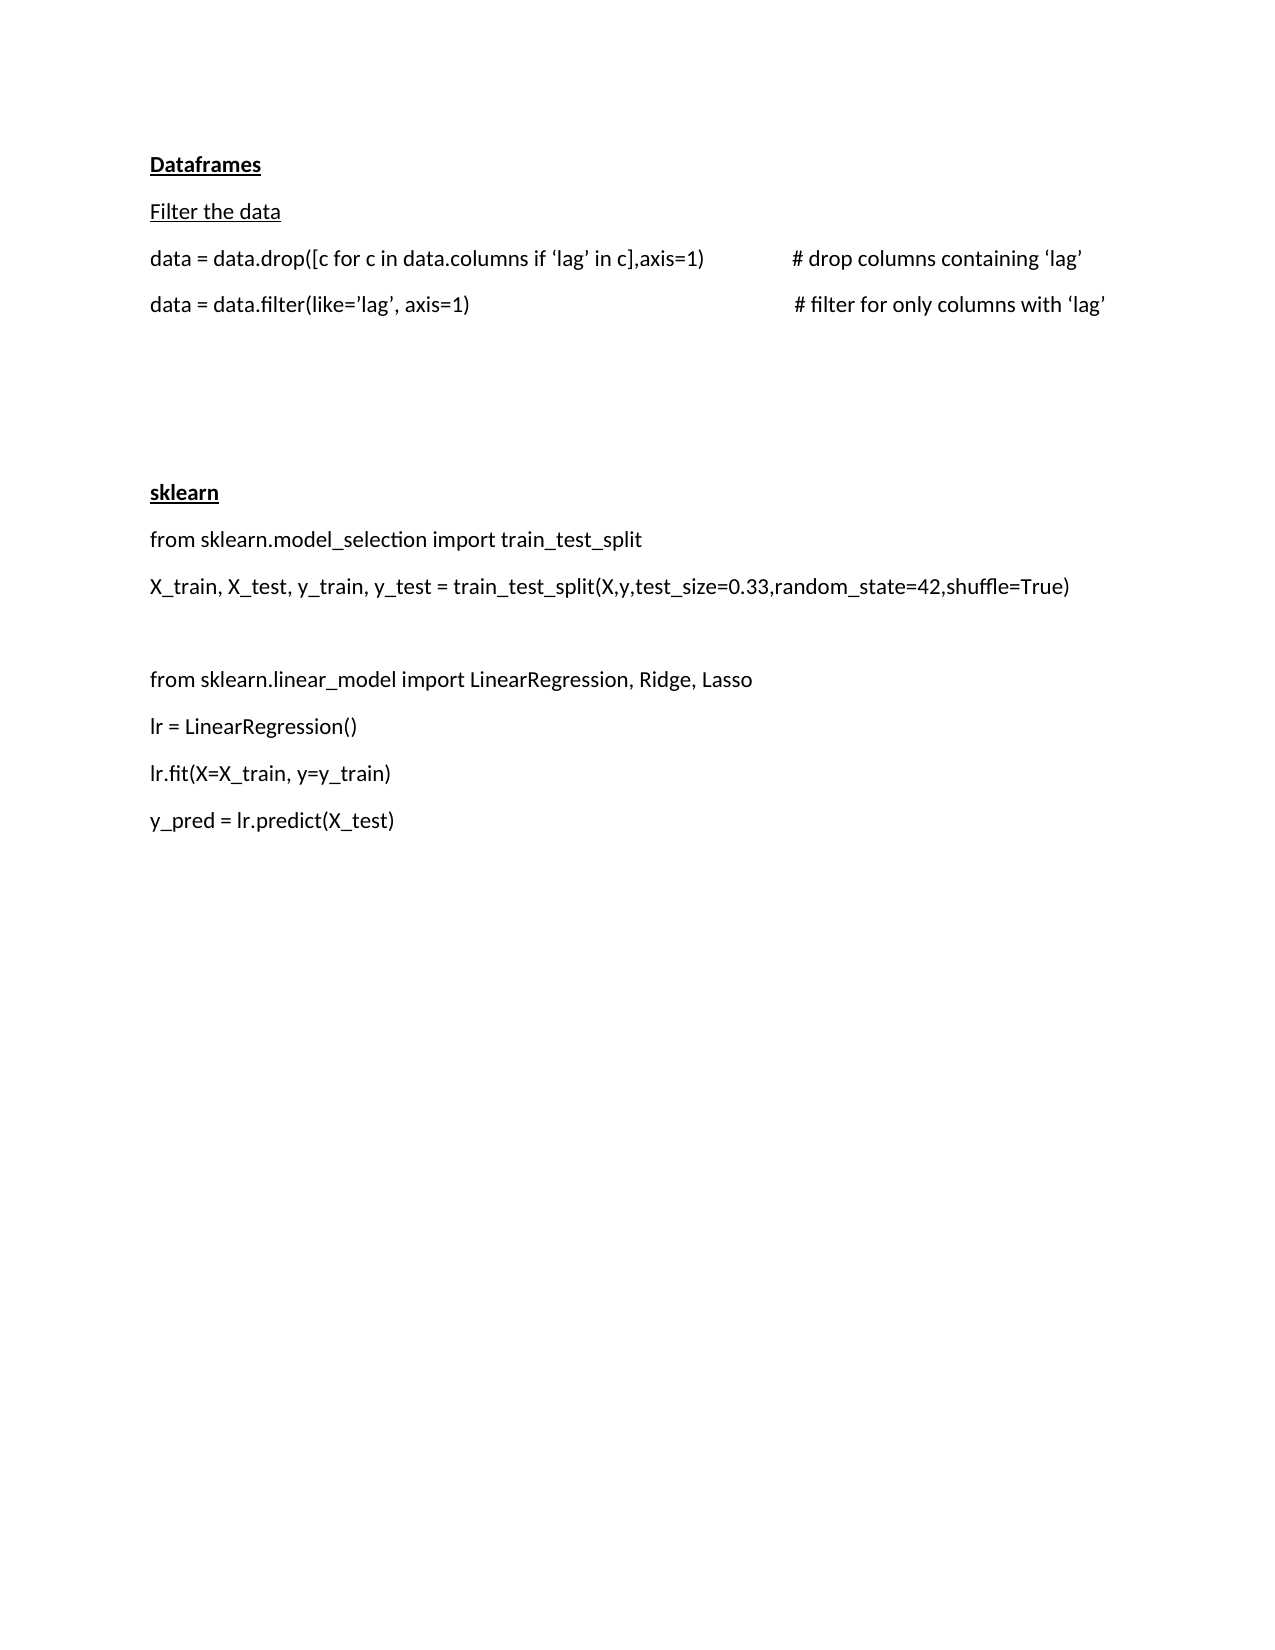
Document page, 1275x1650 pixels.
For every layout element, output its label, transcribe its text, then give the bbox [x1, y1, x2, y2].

text y_pred = lr.predict(X_test) [150, 806, 1125, 834]
text lr.fit(X=X_train, y=y_train) [150, 759, 1125, 787]
text from sklearn.linear_model import LinearRegression, Ridge, Lasso [150, 666, 1125, 694]
text data = data.filter(like=’lag’, axis=1) # filter for only columns with ‘lag’ [150, 291, 1125, 319]
text data = data.drop([c for c in data.columns if ‘lag’ in c],axis=1) # drop columns containing ‘lag’ [150, 244, 1125, 272]
text X_train, X_test, y_train, y_test = train_test_split(X,y,test_size=0.33,random_state=42,shuffle=True) [150, 572, 1125, 600]
text sklearn [150, 478, 1125, 506]
text Dataframes [150, 150, 1125, 178]
text Filter the data [150, 197, 1125, 225]
text from sklearn.model_selection import train_test_split [150, 525, 1125, 553]
text lr = LinearRegression() [150, 712, 1125, 741]
